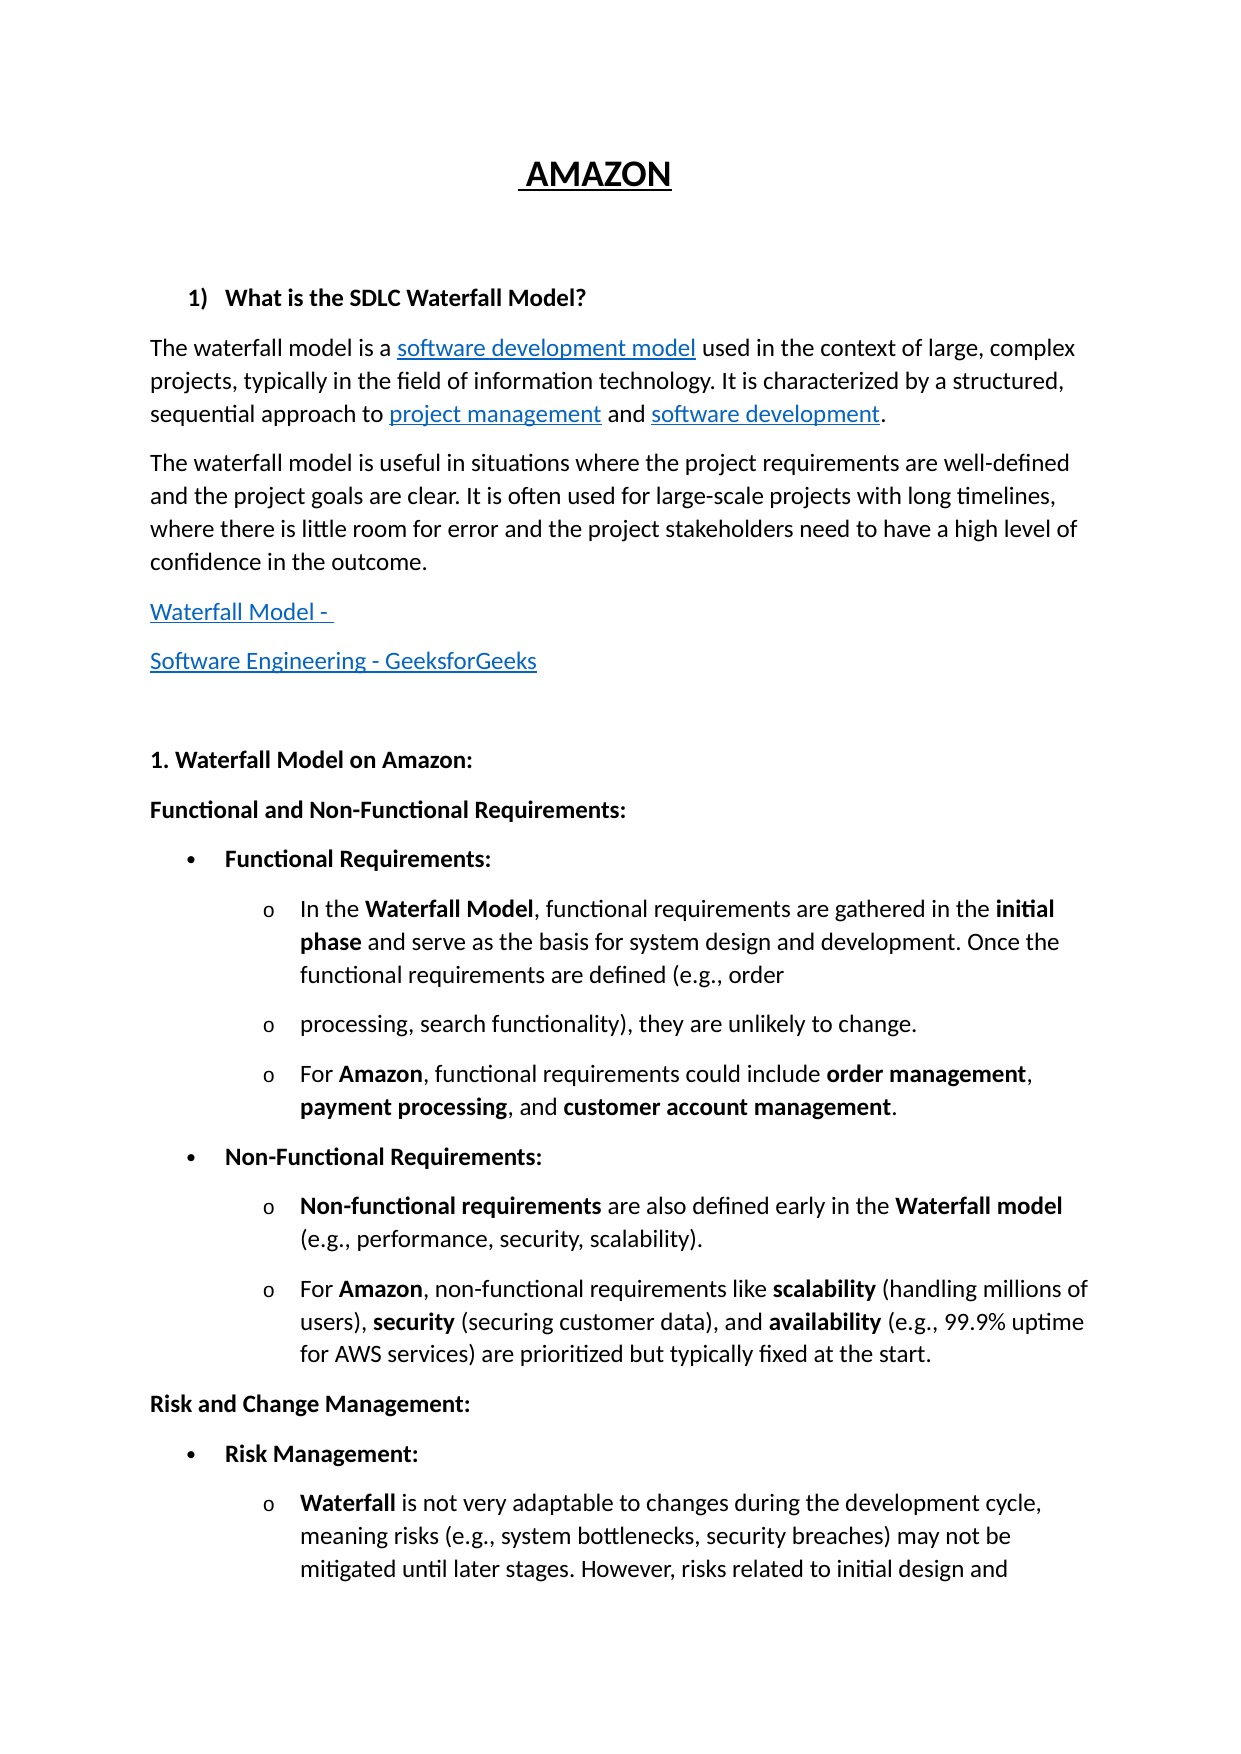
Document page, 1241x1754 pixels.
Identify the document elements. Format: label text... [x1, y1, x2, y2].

list In the Waterfall Model, functional requirements are gathered in the initial phase and serve as the basis for system design and development. Once the functional requirements are defined (e.g., order [262, 893, 1090, 989]
text The waterfall model is a software development model used in the context of large, complex projects, typically in the field of information technology. It is characterized by a structured, sequential approach to project management and software development. [150, 332, 1090, 428]
text 1. Waterfall Model on Amazon: [150, 744, 1090, 775]
text Software Engineering - GeeksforGeeks [150, 645, 1090, 676]
text The waterfall model is useful in situations where the project requirements are well-defined and the project goals are clear. It is often used for large-scale projects with long timelines, where there is little room for error and the project stakeholders need to have a high level of confidence in the outcome. [150, 447, 1090, 577]
text Functional and Non-Functional Requirements: [150, 794, 1090, 824]
text Risk and Change Management: [150, 1388, 1090, 1419]
list What is the SDLC Waterfall Model? [187, 282, 1090, 313]
list processing, search functionality), they are unlikely to change. [262, 1008, 1090, 1039]
list Non-functional requirements are also defined early in the Waterfall model (e.g., performance, security, scalability). [262, 1190, 1090, 1254]
list Non-Functional Requirements: [187, 1141, 1090, 1171]
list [262, 1487, 1090, 1584]
list For Amazon, functional requirements could include order management, payment processing, and customer account management. [262, 1058, 1090, 1122]
list For Amazon, non-functional requirements like scalability (handling millions of users), security (securing customer data), and availability (e.g., 99.9% uptime for AWS services) are prioritized but typically fixed at the start. [262, 1273, 1090, 1369]
list Functional Requirements: [187, 843, 1090, 874]
text Waterfall Model - [150, 596, 1090, 626]
list Risk Management: [187, 1438, 1090, 1468]
text AMAZON [150, 150, 1090, 196]
